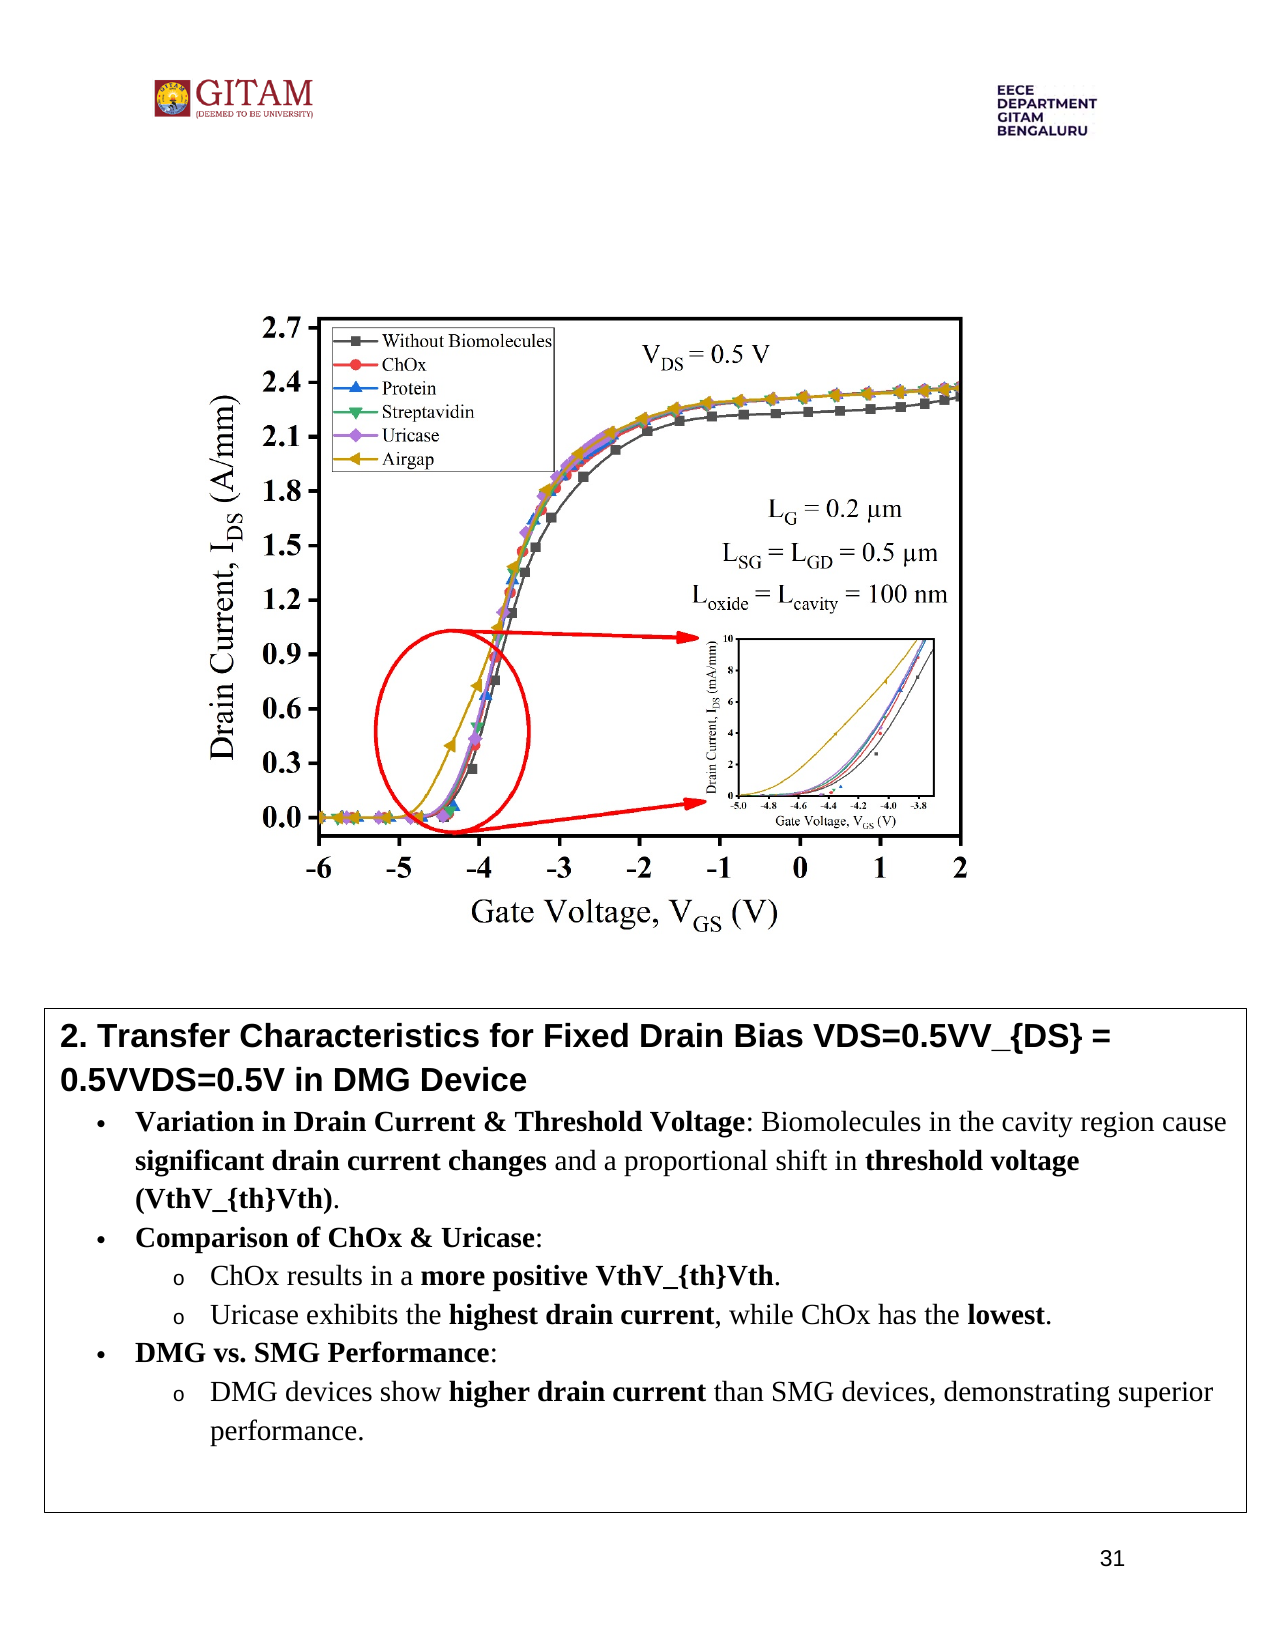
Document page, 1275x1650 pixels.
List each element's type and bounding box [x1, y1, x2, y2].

picture [150, 235, 1091, 955]
picture [150, 75, 318, 123]
picture [993, 78, 1105, 141]
